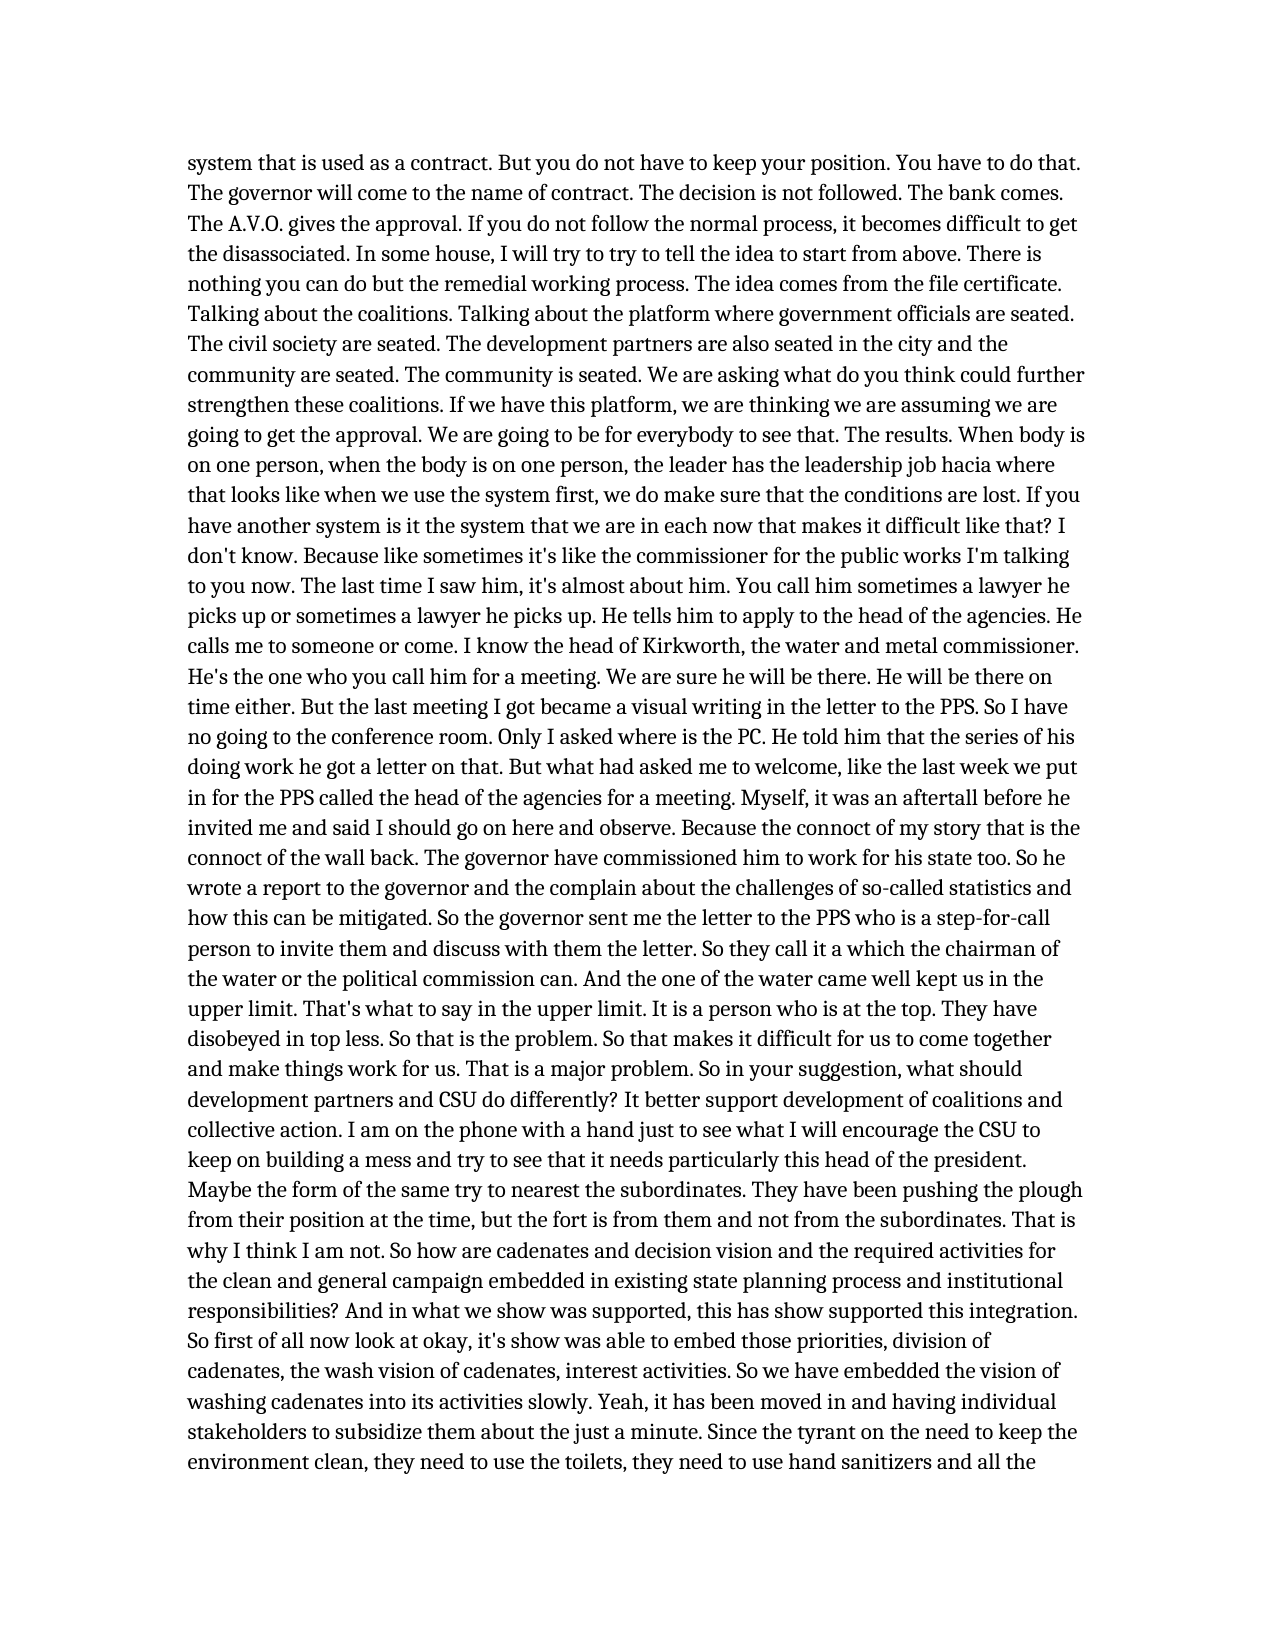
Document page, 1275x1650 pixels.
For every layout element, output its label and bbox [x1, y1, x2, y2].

text [187, 150, 1087, 1475]
